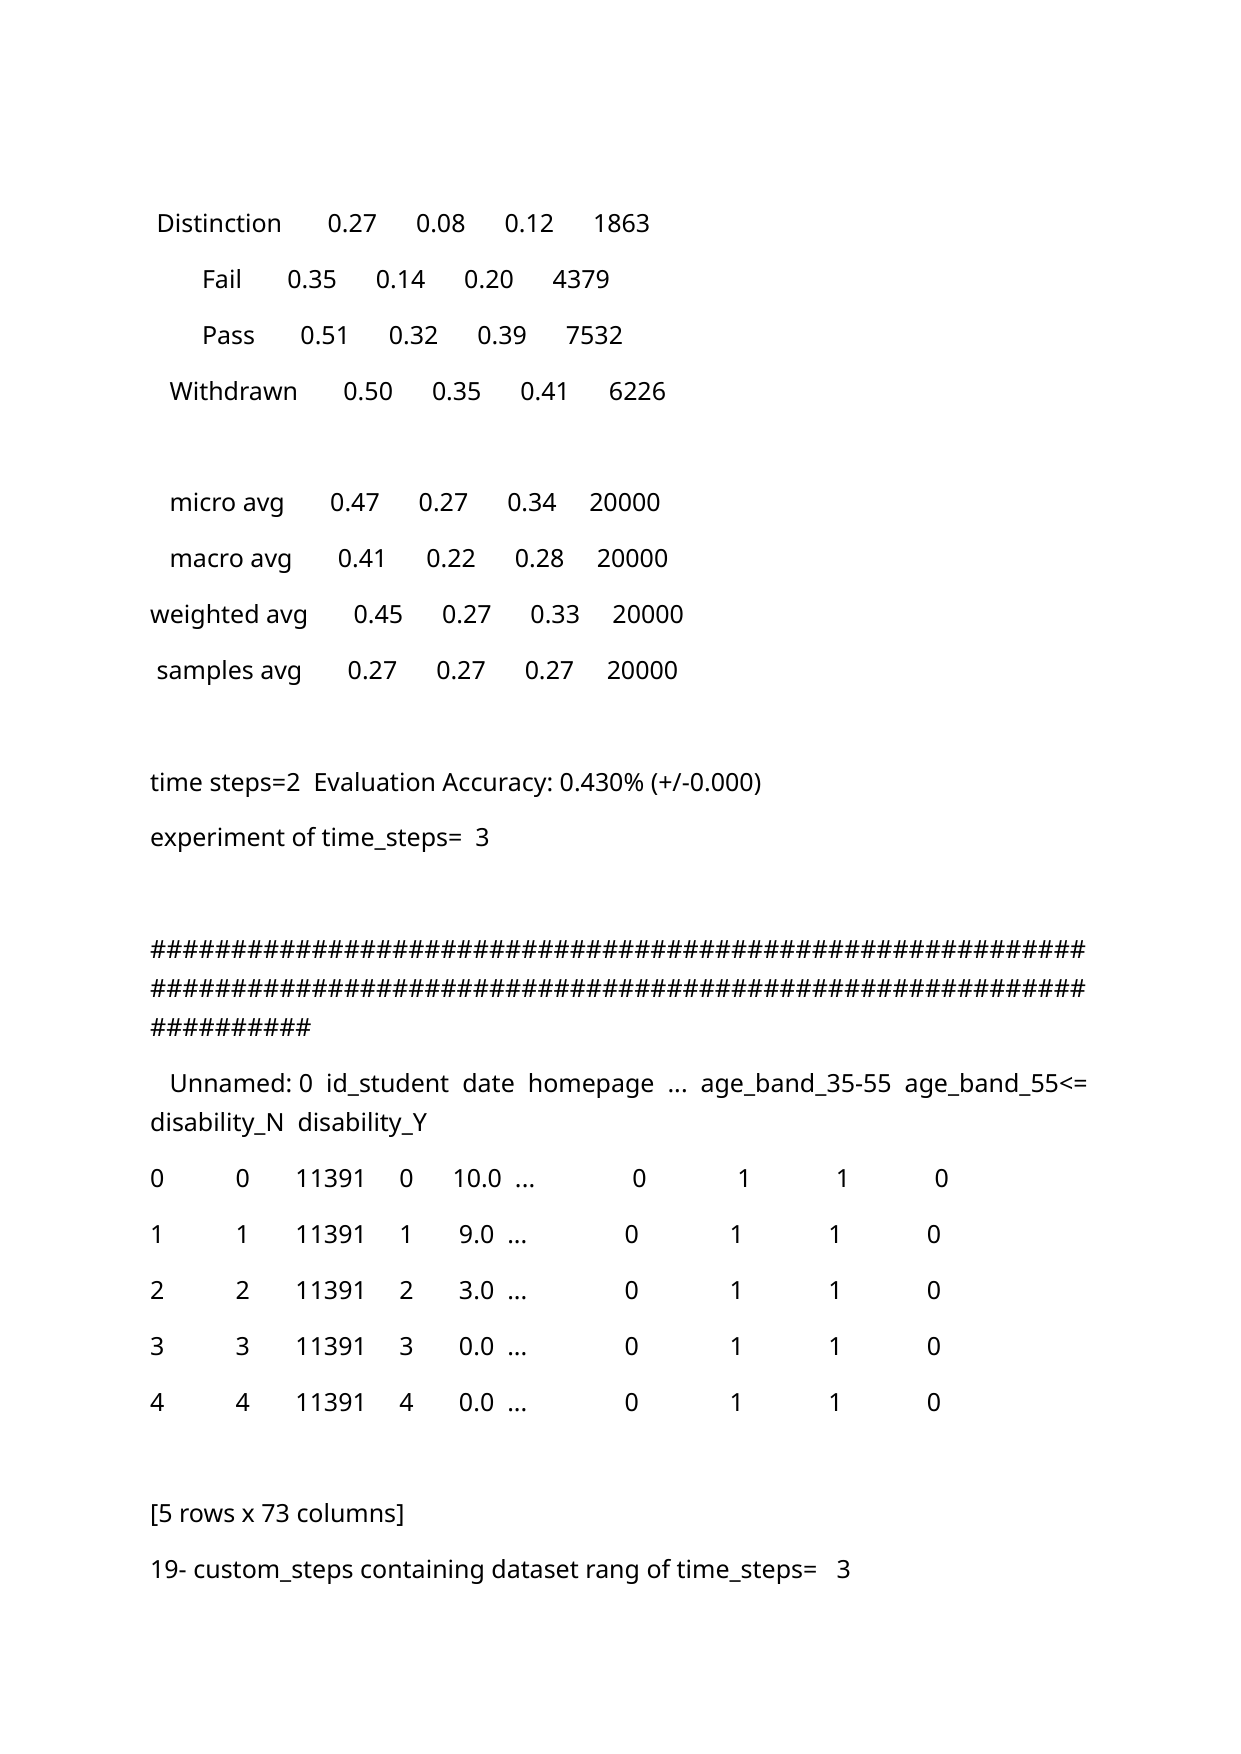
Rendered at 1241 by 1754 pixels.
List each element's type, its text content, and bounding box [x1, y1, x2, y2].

text 19- custom_steps containing dataset rang of time_steps= 3 [150, 1552, 1090, 1586]
text time steps=2 Evaluation Accuracy: 0.430% (+/-0.000) [150, 764, 1090, 798]
text macro avg 0.41 0.22 0.28 20000 [150, 541, 1090, 575]
text ############################################################################################################################## [150, 932, 1090, 1044]
text weighted avg 0.45 0.27 0.33 20000 [150, 597, 1090, 631]
text samples avg 0.27 0.27 0.27 20000 [150, 652, 1090, 687]
text 4 4 11391 4 0.0 ... 0 1 1 0 [150, 1384, 1090, 1418]
text 2 2 11391 2 3.0 ... 0 1 1 0 [150, 1272, 1090, 1307]
text [5 rows x 73 columns] [150, 1496, 1090, 1530]
text Distinction 0.27 0.08 0.12 1863 [150, 206, 1090, 240]
text Fail 0.35 0.14 0.20 4379 [150, 262, 1090, 296]
text 1 1 11391 1 9.0 ... 0 1 1 0 [150, 1217, 1090, 1251]
text 3 3 11391 3 0.0 ... 0 1 1 0 [150, 1328, 1090, 1362]
text 0 0 11391 0 10.0 ... 0 1 1 0 [150, 1161, 1090, 1195]
text Unnamed: 0 id_student date homepage ... age_band_35-55 age_band_55<= disability_N disability_Y [150, 1066, 1090, 1139]
text experiment of time_steps= 3 [150, 820, 1090, 854]
text Withdrawn 0.50 0.35 0.41 6226 [150, 373, 1090, 407]
text micro avg 0.47 0.27 0.34 20000 [150, 485, 1090, 519]
text Pass 0.51 0.32 0.39 7532 [150, 317, 1090, 352]
